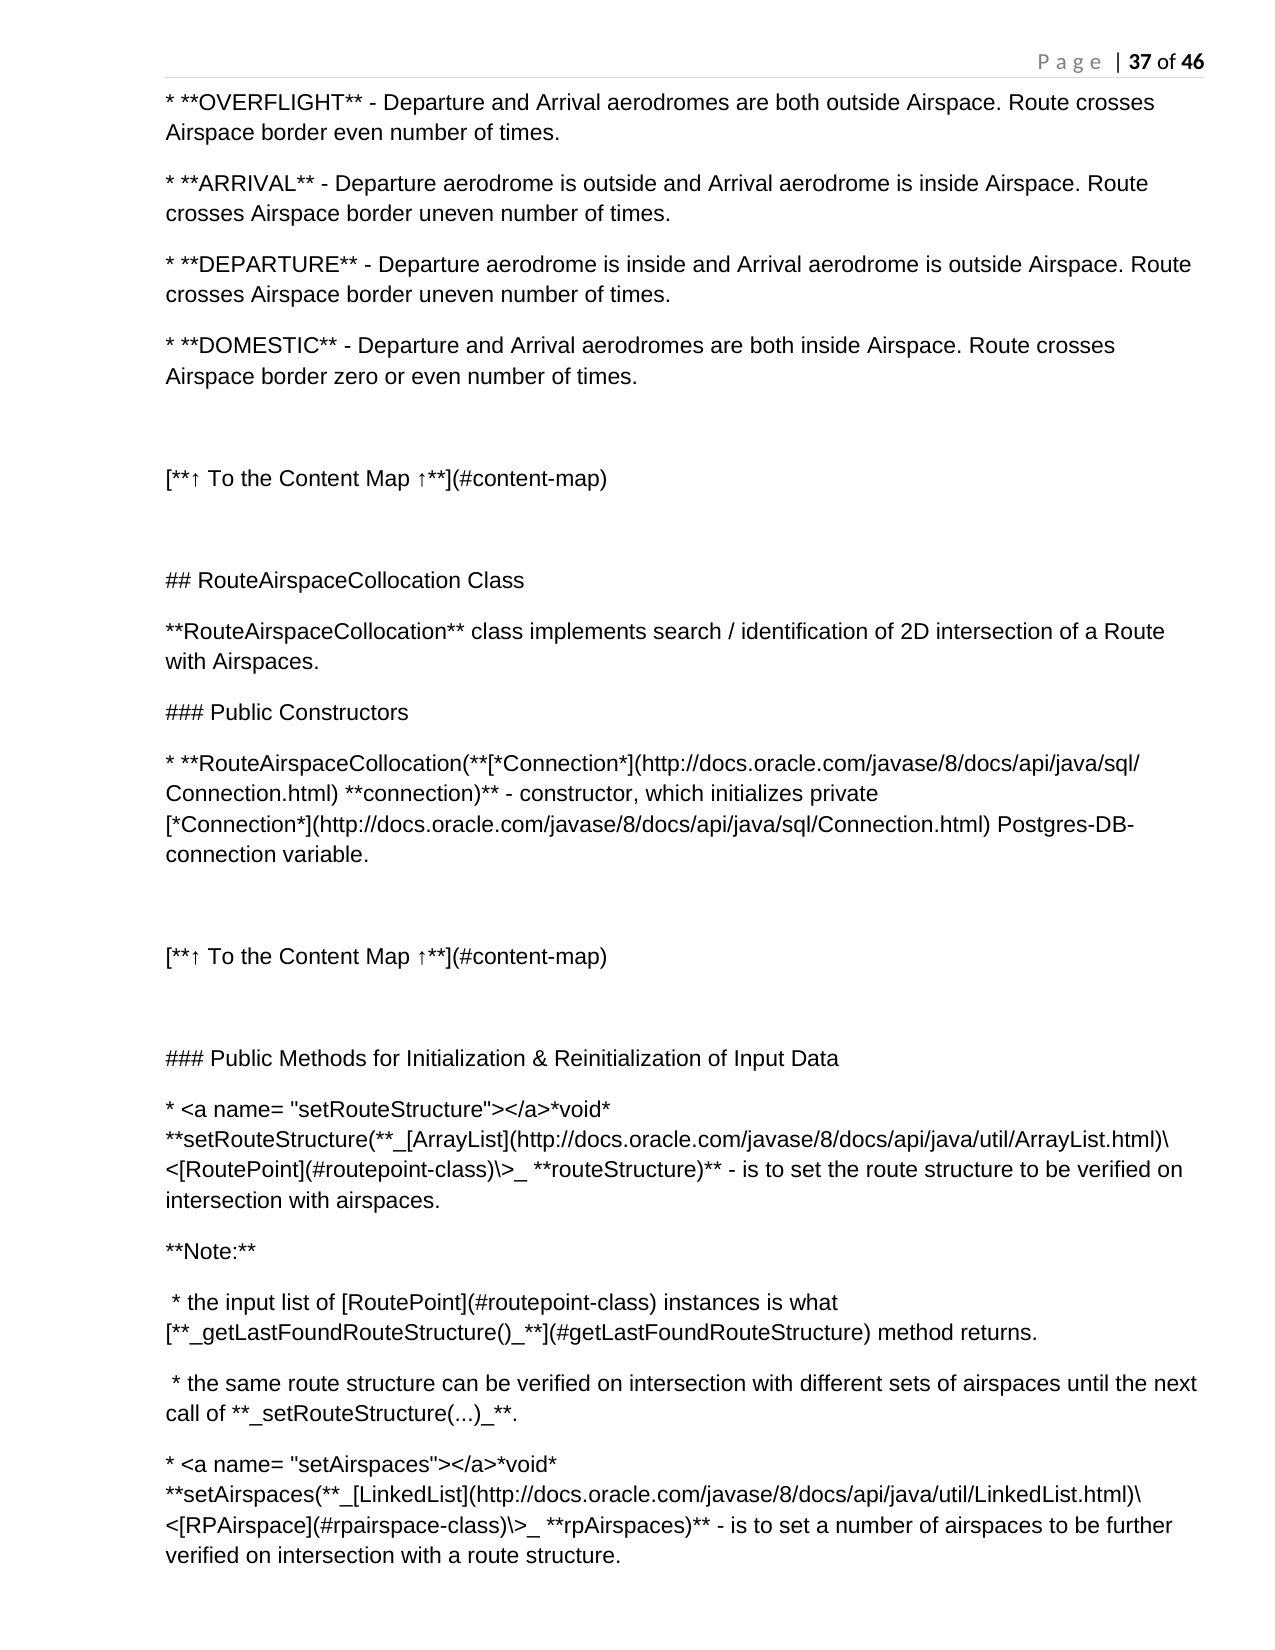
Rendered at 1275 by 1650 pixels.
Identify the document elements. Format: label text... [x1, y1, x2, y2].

text * **OVERFLIGHT** - Departure and Arrival aerodromes are both outside Airspace. Route crosses Airspace border even number of times. [165, 89, 1204, 145]
text * the same route structure can be verified on intersection with different sets of airspaces until the next call of **_setRouteStructure(...)_**. [165, 1370, 1204, 1426]
text ### Public Methods for Initialization & Reinitialization of Input Data [165, 1045, 1204, 1071]
text [**↑ To the Content Map ↑**](#content-map) [165, 465, 1204, 491]
text **Note:** [165, 1238, 1204, 1264]
text * **DOMESTIC** - Departure and Arrival aerodromes are both inside Airspace. Route crosses Airspace border zero or even number of times. [165, 332, 1204, 389]
text ## RouteAirspaceCollocation Class [165, 567, 1204, 593]
text * **ARRIVAL** - Departure aerodrome is outside and Arrival aerodrome is inside Airspace. Route crosses Airspace border uneven number of times. [165, 170, 1204, 226]
text * <a name= "setRouteStructure"></a>*void* **setRouteStructure(**_[ArrayList](http://docs.oracle.com/javase/8/docs/api/java/util/ArrayList.html)\<[RoutePoint](#routepoint-class)\>_ **routeStructure)** - is to set the route structure to be verified on intersection with airspaces. [165, 1096, 1204, 1213]
text ### Public Constructors [165, 699, 1204, 725]
text * <a name= "setAirspaces"></a>*void* **setAirspaces(**_[LinkedList](http://docs.oracle.com/javase/8/docs/api/java/util/LinkedList.html)\<[RPAirspace](#rpairspace-class)\>_ **rpAirspaces)** - is to set a number of airspaces to be further verified on intersection with a route structure. [165, 1451, 1204, 1568]
text * **DEPARTURE** - Departure aerodrome is inside and Arrival aerodrome is outside Airspace. Route crosses Airspace border uneven number of times. [165, 251, 1204, 308]
text * **RouteAirspaceCollocation(**[*Connection*](http://docs.oracle.com/javase/8/docs/api/java/sql/Connection.html) **connection)** - constructor, which initializes private [*Connection*](http://docs.oracle.com/javase/8/docs/api/java/sql/Connection.html) Postgres-DB-connection variable. [165, 750, 1204, 867]
text * the input list of [RoutePoint](#routepoint-class) instances is what [**_getLastFoundRouteStructure()_**](#getLastFoundRouteStructure) method returns. [165, 1289, 1204, 1345]
text [**↑ To the Content Map ↑**](#content-map) [165, 943, 1204, 969]
text **RouteAirspaceCollocation** class implements search / identification of 2D intersection of a Route with Airspaces. [165, 618, 1204, 674]
